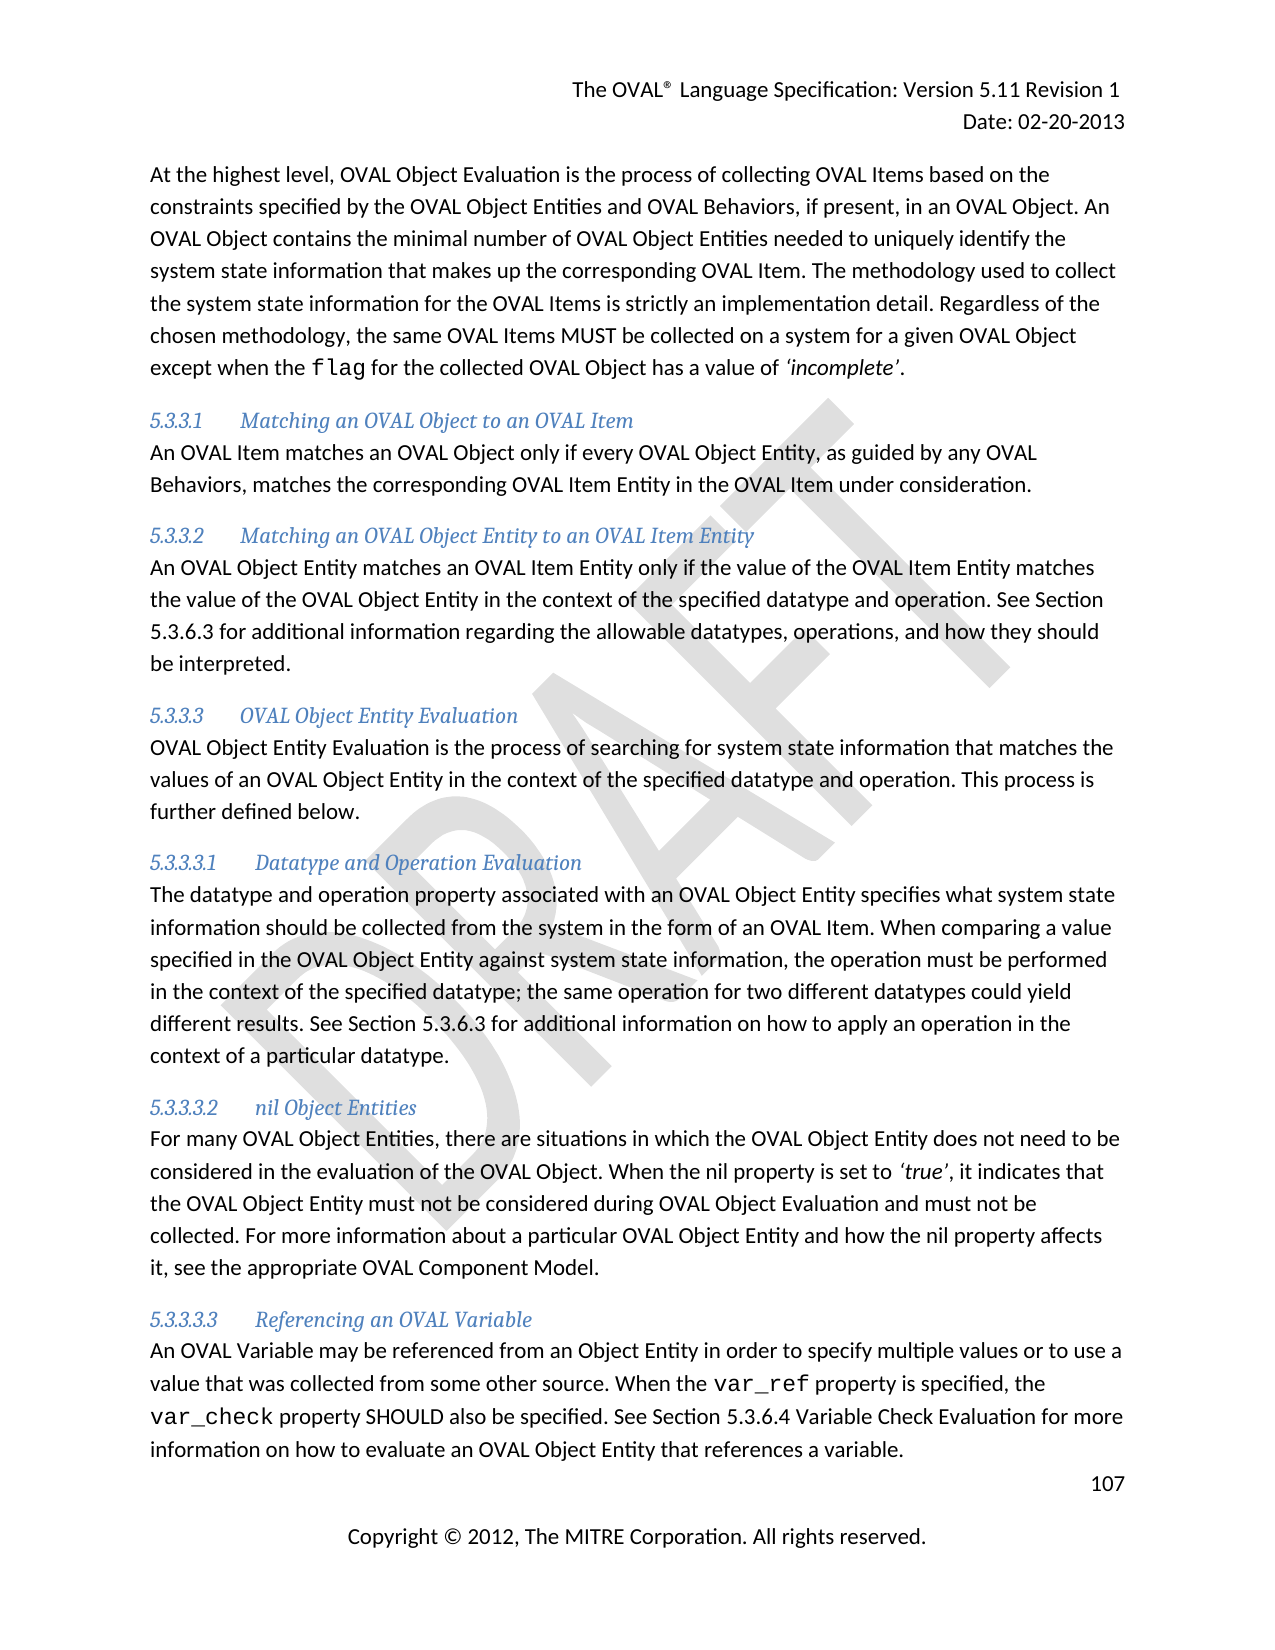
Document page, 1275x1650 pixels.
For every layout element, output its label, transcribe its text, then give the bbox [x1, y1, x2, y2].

text OVAL Object Entity Evaluation is the process of searching for system state information that matches the values of an OVAL Object Entity in the context of the specified datatype and operation. This process is further defined below. [150, 733, 1125, 825]
text For many OVAL Object Entities, there are situations in which the OVAL Object Entity does not need to be considered in the evaluation of the OVAL Object. When the nil property is set to ‘true’, it indicates that the OVAL Object Entity must not be considered during OVAL Object Evaluation and must not be collected. For more information about a particular OVAL Object Entity and how the nil property affects it, see the appropriate OVAL Component Model. [150, 1124, 1125, 1281]
text At the highest level, OVAL Object Evaluation is the process of collecting OVAL Items based on the constraints specified by the OVAL Object Entities and OVAL Behaviors, if present, in an OVAL Object. An OVAL Object contains the minimal number of OVAL Object Entities needed to uniquely identify the system state information that makes up the corresponding OVAL Item. The methodology used to collect the system state information for the OVAL Items is strictly an implementation detail. Regardless of the chosen methodology, the same OVAL Items MUST be collected on a system for a given OVAL Object except when the flag for the collected OVAL Object has a value of ‘incomplete’. [150, 160, 1125, 382]
subtitle Matching an OVAL Object Entity to an OVAL Item Entity [150, 523, 1125, 549]
text An OVAL Item matches an OVAL Object only if every OVAL Object Entity, as guided by any OVAL Behaviors, matches the corresponding OVAL Item Entity in the OVAL Item under consideration. [150, 438, 1125, 498]
text An OVAL Variable may be referenced from an Object Entity in order to specify multiple values or to use a value that was collected from some other source. When the var_ref property is specified, the var_check property SHOULD also be specified. See Section 5.3.6.4 Variable Check Evaluation for more information on how to evaluate an OVAL Object Entity that references a variable. [150, 1337, 1125, 1463]
text The datatype and operation property associated with an OVAL Object Entity specifies what system state information should be collected from the system in the form of an OVAL Item. When comparing a value specified in the OVAL Object Entity against system state information, the operation must be performed in the context of the specified datatype; the same operation for two different datatypes could yield different results. See Section 5.3.6.3 for additional information on how to apply an operation in the context of a particular datatype. [150, 880, 1125, 1069]
subtitle Referencing an OVAL Variable [150, 1306, 1125, 1333]
subtitle Matching an OVAL Object to an OVAL Item [150, 407, 1125, 434]
subtitle nil Object Entities [150, 1094, 1125, 1121]
subtitle OVAL Object Entity Evaluation [150, 703, 1125, 729]
text An OVAL Object Entity matches an OVAL Item Entity only if the value of the OVAL Item Entity matches the value of the OVAL Object Entity in the context of the specified datatype and operation. See Section 5.3.6.3 for additional information regarding the allowable datatypes, operations, and how they should be interpreted. [150, 553, 1125, 678]
subtitle Datatype and Operation Evaluation [150, 850, 1125, 877]
